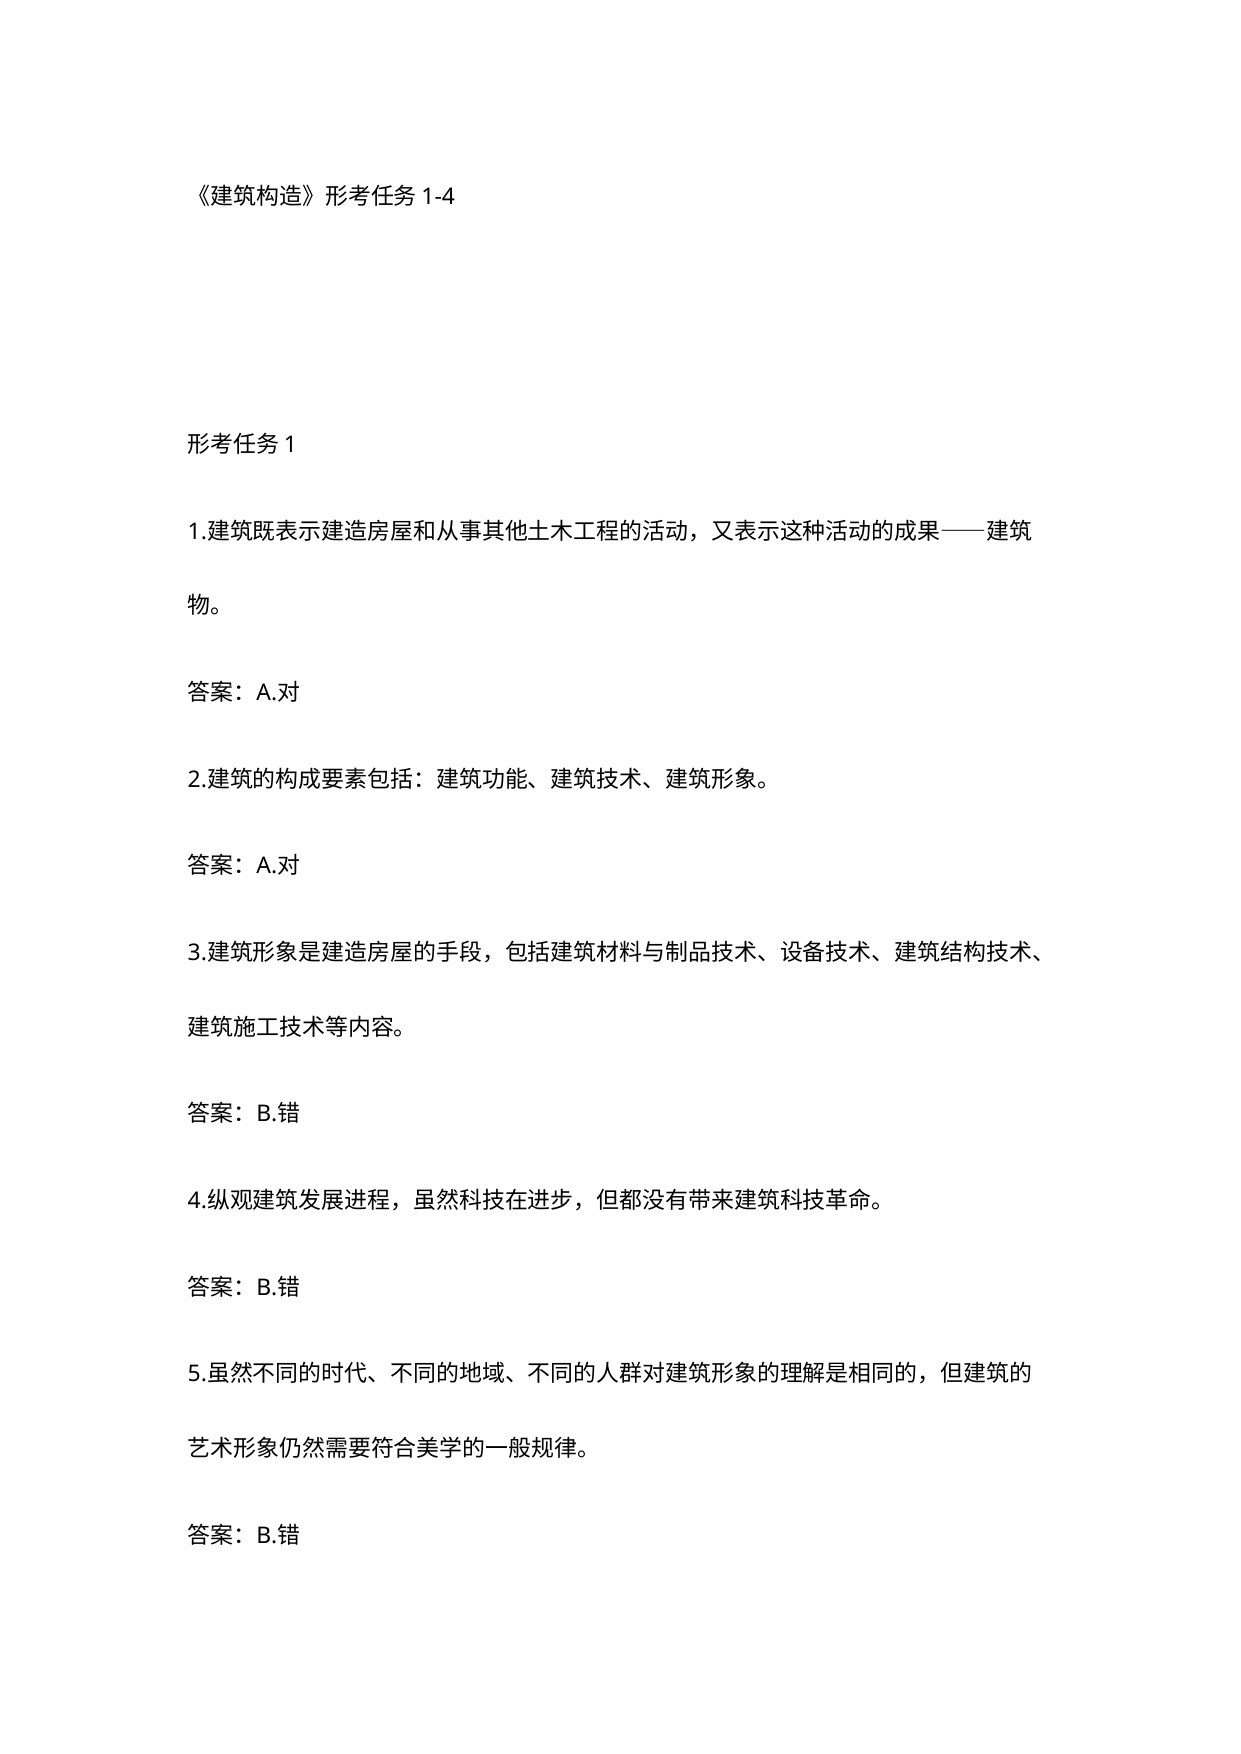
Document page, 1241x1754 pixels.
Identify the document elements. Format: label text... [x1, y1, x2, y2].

text 答案：A.对 [187, 658, 1053, 723]
text 4.纵观建筑发展进程，虽然科技在进步，但都没有带来建筑科技革命。 [187, 1166, 1053, 1231]
text 《建筑构造》形考任务1-4 [187, 162, 1053, 227]
text 答案：A.对 [187, 831, 1053, 896]
text 3.建筑形象是建造房屋的手段，包括建筑材料与制品技术、设备技术、建筑结构技术、建筑施工技术等内容。 [187, 918, 1053, 1058]
text 1.建筑既表示建造房屋和从事其他土木工程的活动，又表示这种活动的成果——建筑物。 [187, 497, 1053, 637]
text 答案：B.错 [187, 1253, 1053, 1318]
text 形考任务1 [187, 410, 1053, 475]
text 答案：B.错 [187, 1501, 1053, 1566]
text 2.建筑的构成要素包括：建筑功能、建筑技术、建筑形象。 [187, 745, 1053, 810]
text 5.虽然不同的时代、不同的地域、不同的人群对建筑形象的理解是相同的，但建筑的艺术形象仍然需要符合美学的一般规律。 [187, 1339, 1053, 1479]
text 答案：B.错 [187, 1079, 1053, 1144]
